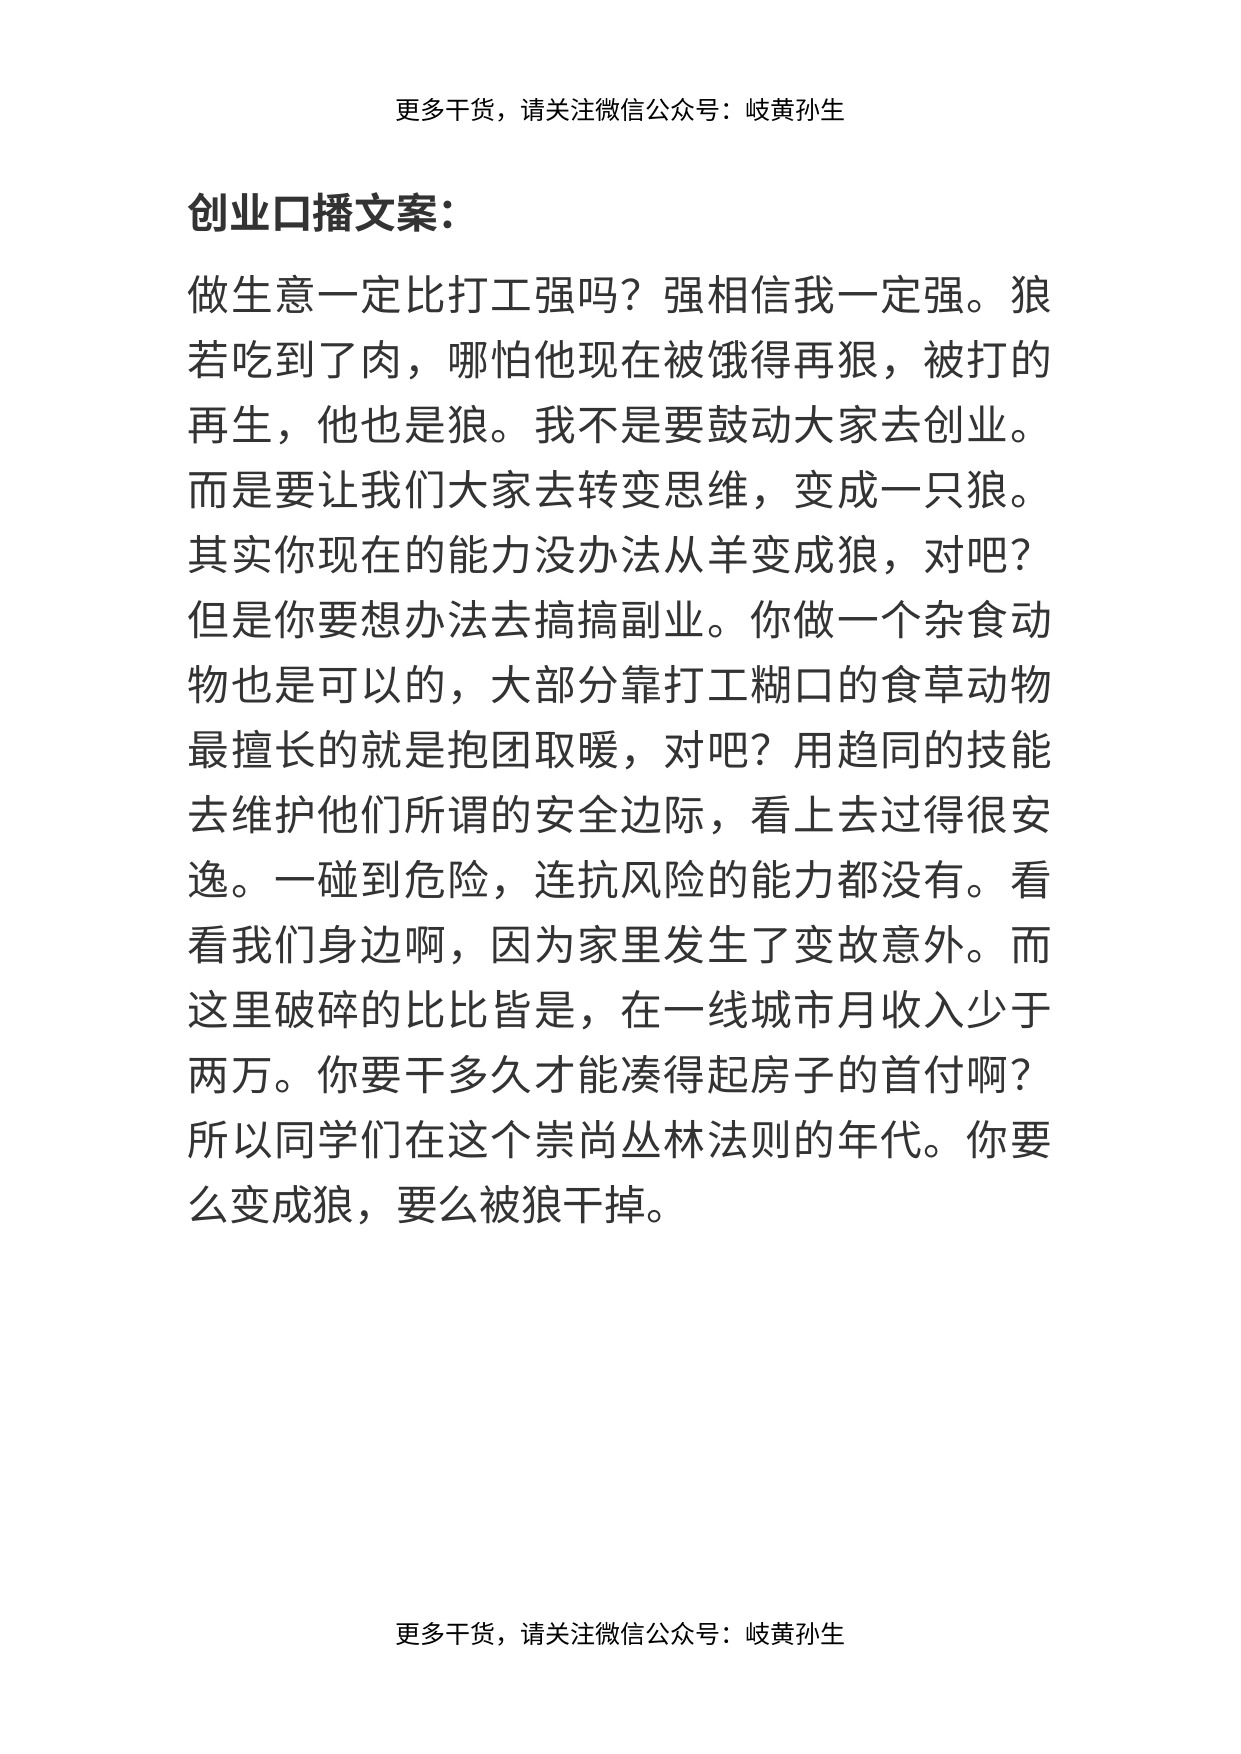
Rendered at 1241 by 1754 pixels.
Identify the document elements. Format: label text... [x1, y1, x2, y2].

text 做生意一定比打工强吗？强相信我一定强。狼若吃到了肉，哪怕他现在被饿得再狠，被打的再生，他也是狼。我不是要鼓动大家去创业。而是要让我们大家去转变思维，变成一只狼。其实你现在的能力没办法从羊变成狼，对吧？但是你要想办法去搞搞副业。你做一个杂食动物也是可以的，大部分靠打工糊口的食草动物最擅长的就是抱团取暖，对吧？用趋同的技能去维护他们所谓的安全边际，看上去过得很安逸。一碰到危险，连抗风险的能力都没有。看看我们身边啊，因为家里发生了变故意外。而这里破碎的比比皆是，在一线城市月收入少于两万。你要干多久才能凑得起房子的首付啊？所以同学们在这个崇尚丛林法则的年代。你要么变成狼，要么被狼干掉。 [187, 259, 1053, 1234]
text 创业口播文案： [187, 178, 1053, 243]
